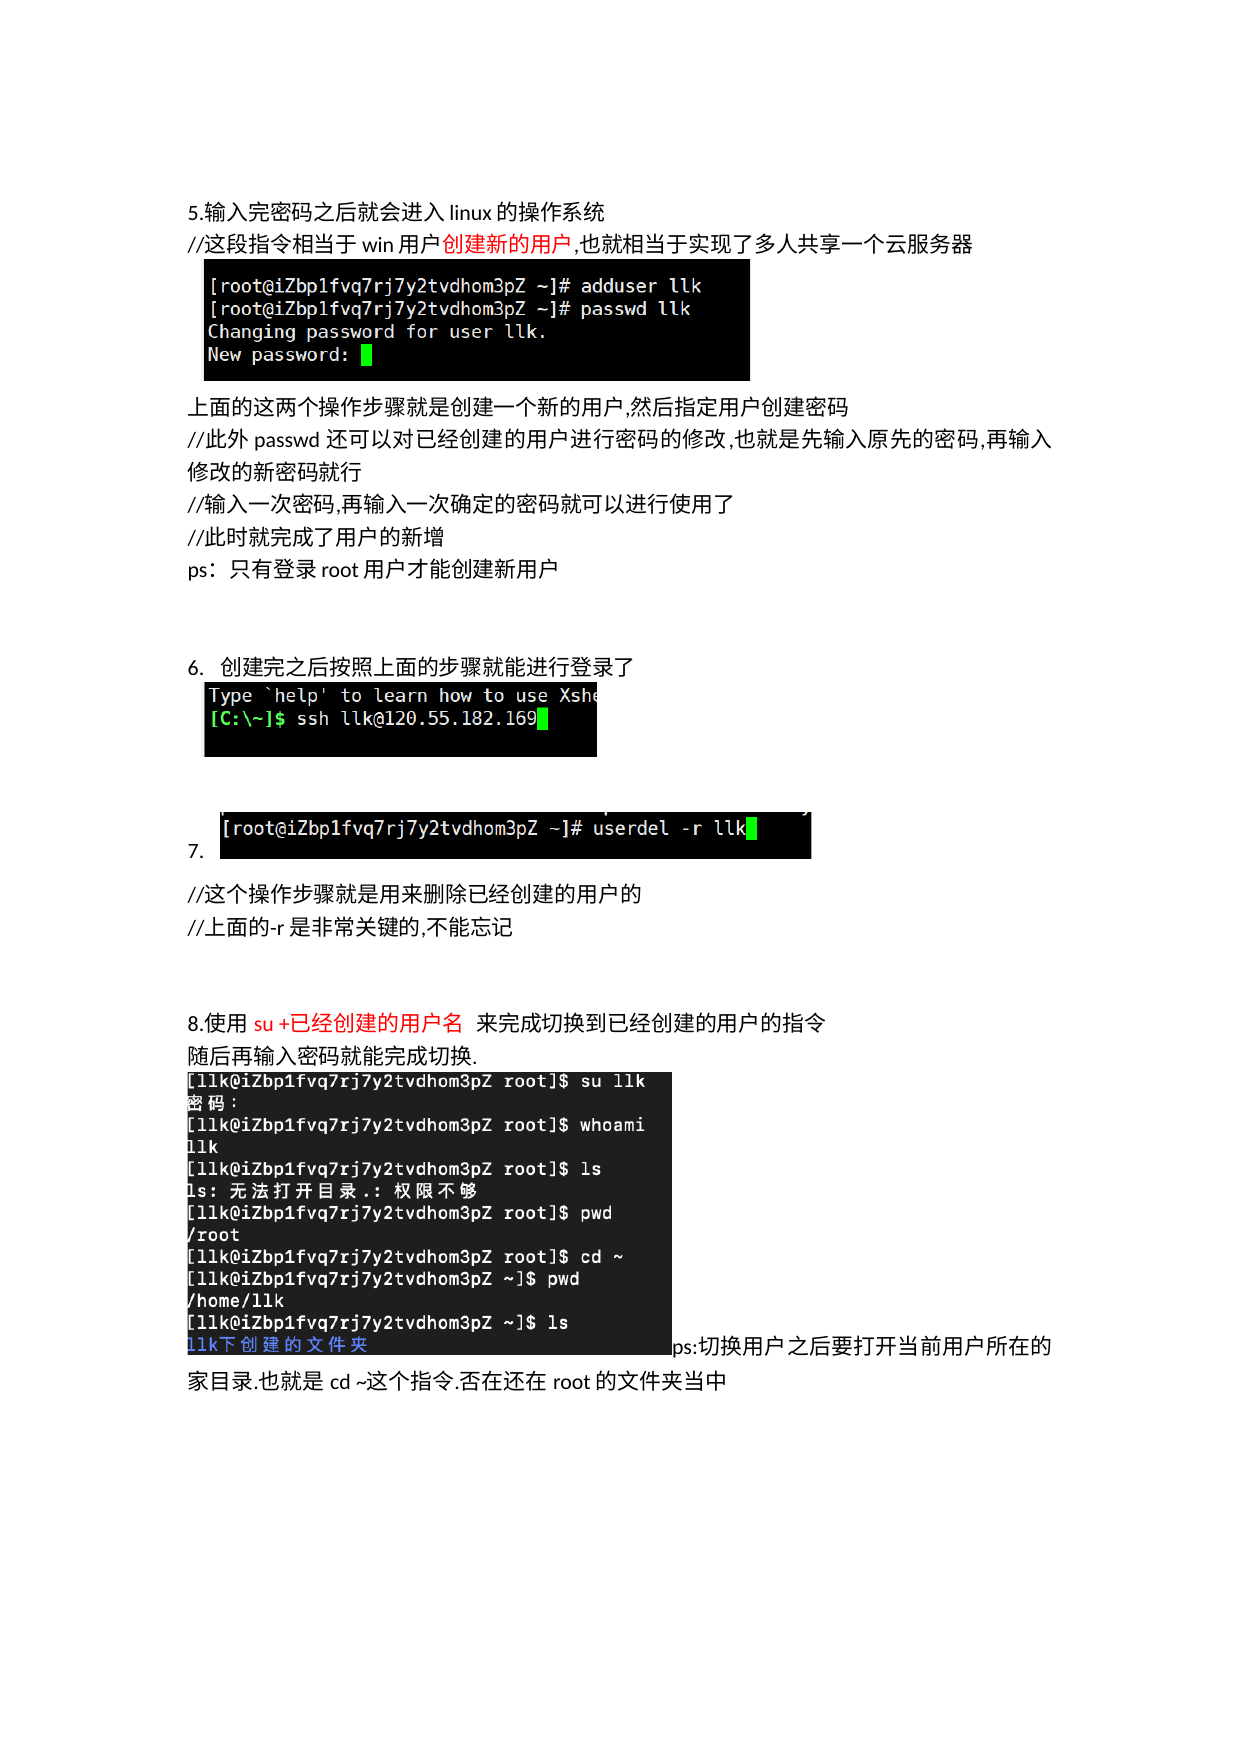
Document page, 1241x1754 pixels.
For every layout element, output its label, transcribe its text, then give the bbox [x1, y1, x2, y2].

list //这段指令相当于win用户创建新的用户,也就相当于实现了多人共享一个云服务器 [187, 227, 1053, 259]
list //此时就完成了用户的新增 [187, 519, 1053, 552]
list //上面的-r 是非常关键的,不能忘记 [187, 909, 1053, 942]
picture [187, 1072, 672, 1355]
list //输入一次密码,再输入一次确定的密码就可以进行使用了 [187, 487, 1053, 519]
list 5.输入完密码之后就会进入linux的操作系统 [187, 194, 1053, 227]
picture [187, 682, 597, 757]
list 上面的这两个操作步骤就是创建一个新的用户,然后指定用户创建密码 [187, 389, 1053, 422]
list 8.使用 su +已经创建的用户名 来完成切换到已经创建的用户的指令 [187, 1007, 1053, 1039]
picture [187, 259, 750, 381]
list //这个操作步骤就是用来删除已经创建的用户的 [187, 877, 1053, 909]
list ps：只有登录root用户才能创建新用户 [187, 552, 1053, 584]
list //此外passwd 还可以对已经创建的用户进行密码的修改,也就是先输入原先的密码,再输入修改的新密码就行 [187, 422, 1053, 487]
list 创建完之后按照上面的步骤就能进行登录了 [187, 649, 1053, 682]
list 随后再输入密码就能完成切换. [187, 1039, 1053, 1072]
picture [220, 812, 812, 859]
